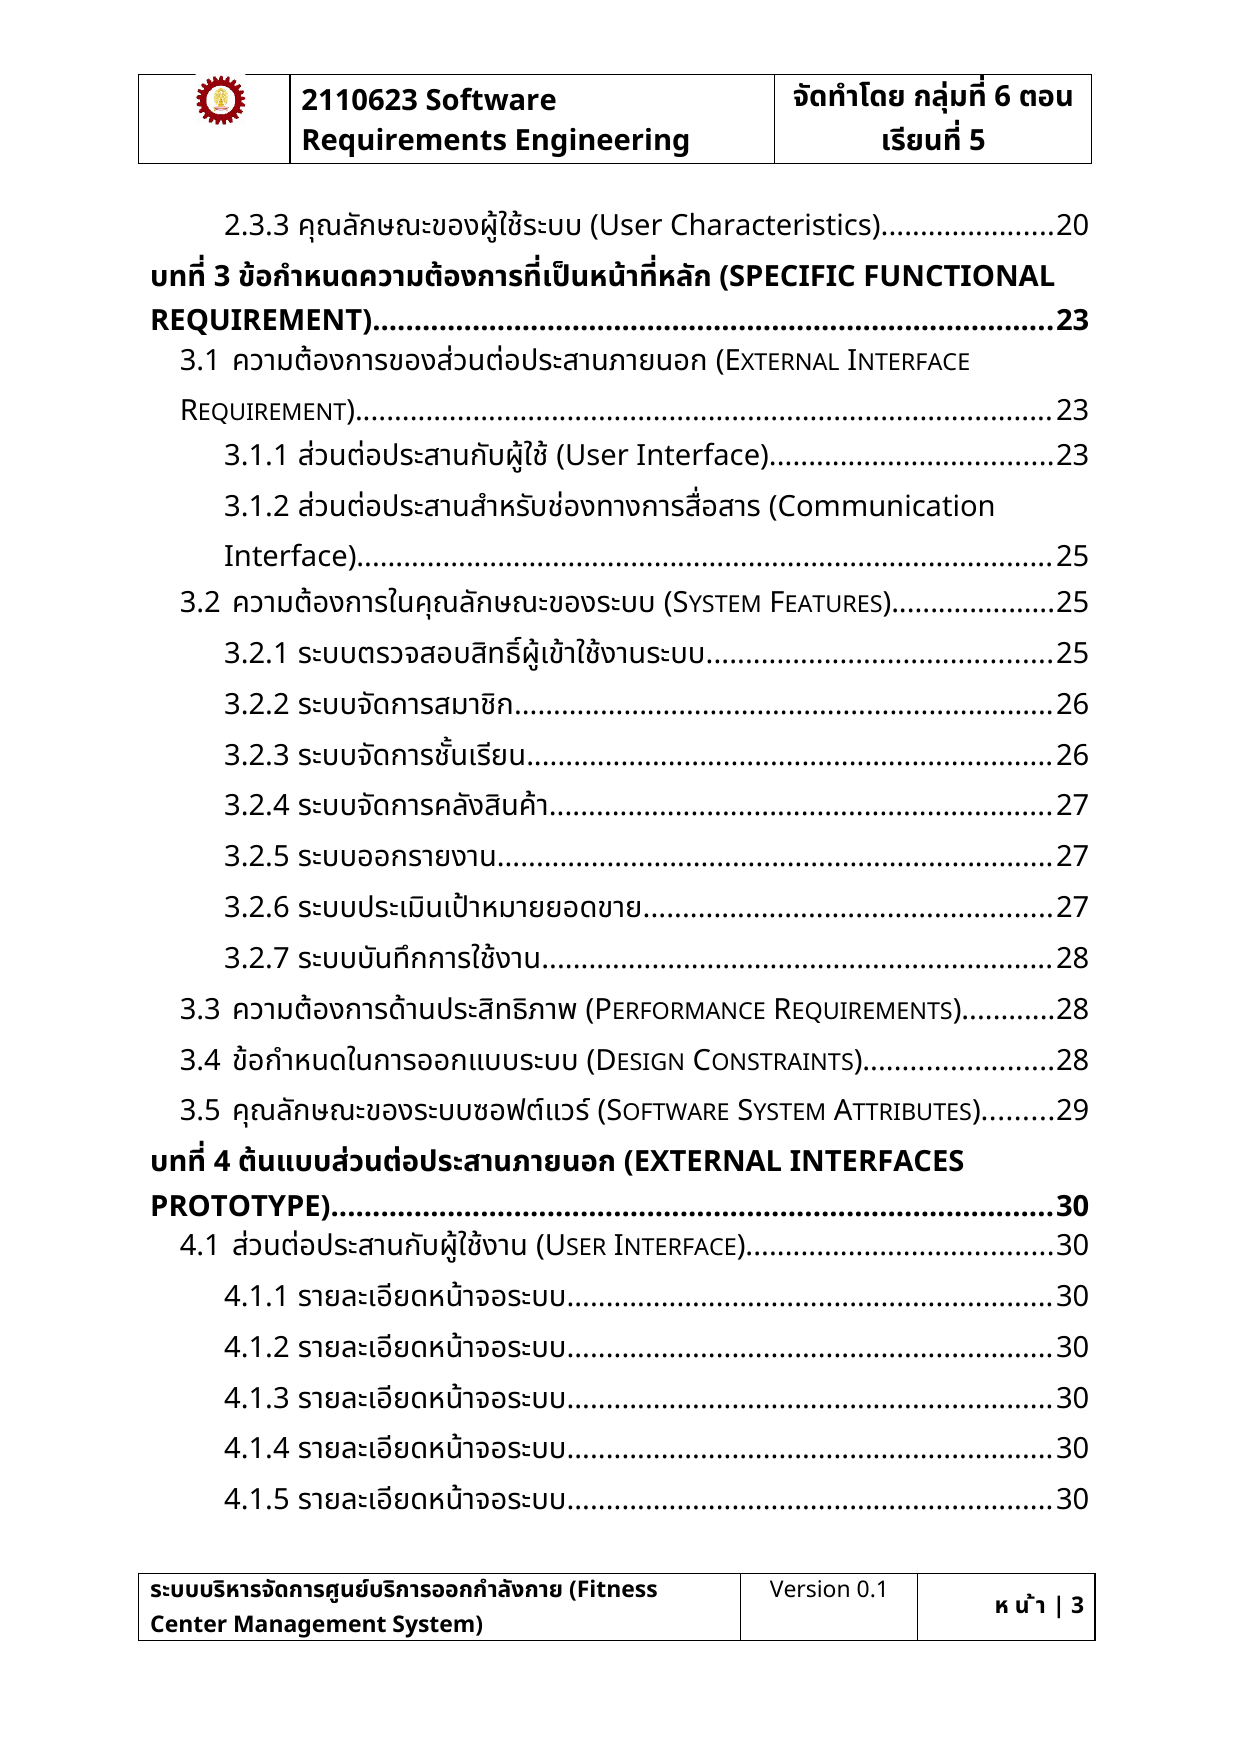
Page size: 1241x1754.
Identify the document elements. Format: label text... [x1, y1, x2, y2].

text 3.1.1 ส่วนต่อประสานกับผู้ใช้ (User Interface) 23 [224, 435, 1090, 479]
text 3.2.4 ระบบจัดการคลังสินค้า 27 [224, 785, 1090, 829]
text 3.2.7 ระบบบันทึกการใช้งาน 28 [224, 937, 1090, 981]
text บทที่ 3 ข้อกำหนดความต้องการที่เป็นหน้าที่หลัก (Specific Functional Requirement) 23 [150, 255, 1090, 339]
text 3.3 ความต้องการด้านประสิทธิภาพ (Performance Requirements) 28 [179, 988, 1090, 1032]
text 2.3.3 คุณลักษณะของผู้ใช้ระบบ (User Characteristics) 20 [224, 204, 1090, 248]
text 4.1.1 รายละเอียดหน้าจอระบบ 30 [224, 1275, 1090, 1319]
text 4.1.5 รายละเอียดหน้าจอระบบ 30 [224, 1479, 1090, 1523]
text 3.5 คุณลักษณะของระบบซอฟต์แวร์ (Software System Attributes) 29 [179, 1090, 1090, 1134]
text 3.2.6 ระบบประเมินเป้าหมายยอดขาย 27 [224, 886, 1090, 931]
text 4.1.2 รายละเอียดหน้าจอระบบ 30 [224, 1326, 1090, 1370]
text 4.1.4 รายละเอียดหน้าจอระบบ 30 [224, 1428, 1090, 1472]
text บทที่ 4 ต้นแบบส่วนต่อประสานภายนอก (External Interfaces Prototype) 30 [150, 1141, 1090, 1224]
text 4.1 ส่วนต่อประสานกับผู้ใช้งาน (User Interface) 30 [179, 1224, 1090, 1269]
picture [195, 74, 246, 125]
text 3.2.2 ระบบจัดการสมาชิก 26 [224, 683, 1090, 727]
text 3.2.5 ระบบออกรายงาน 27 [224, 836, 1090, 880]
text 3.4 ข้อกำหนดในการออกแบบระบบ (Design Constraints) 28 [179, 1039, 1090, 1083]
text 3.2.3 ระบบจัดการชั้นเรียน 26 [224, 734, 1090, 778]
text 3.1 ความต้องการของส่วนต่อประสานภายนอก (External Interface Requirement) 23 [179, 339, 1090, 429]
text 4.1.3 รายละเอียดหน้าจอระบบ 30 [224, 1377, 1090, 1421]
text 3.2 ความต้องการในคุณลักษณะของระบบ (System Features) 25 [179, 581, 1090, 626]
text 3.2.1 ระบบตรวจสอบสิทธิ์ผู้เข้าใช้งานระบบ 25 [224, 632, 1090, 676]
text 3.1.2 ส่วนต่อประสานสำหรับช่องทางการสื่อสาร (Communication Interface) 25 [224, 486, 1090, 575]
